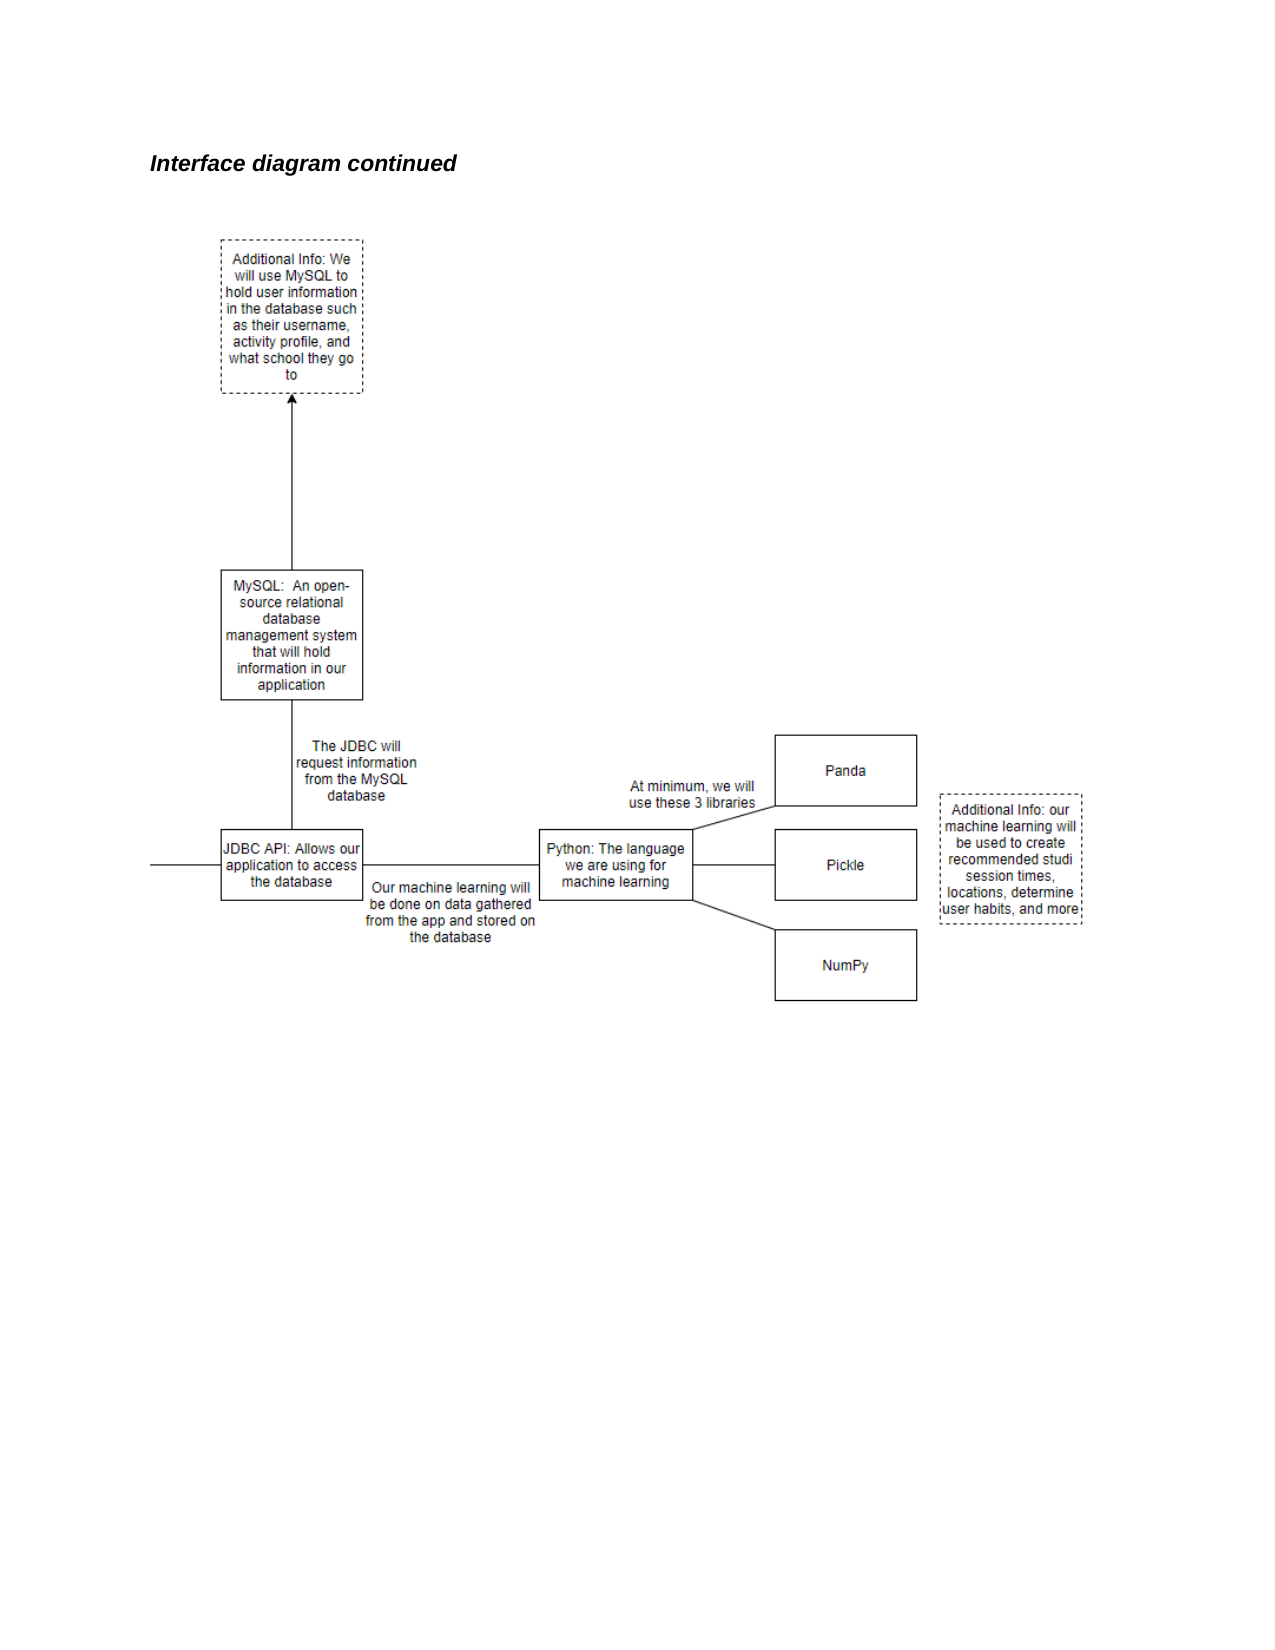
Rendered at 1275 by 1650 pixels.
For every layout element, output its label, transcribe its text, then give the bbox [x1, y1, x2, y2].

text Interface diagram continued [150, 150, 1125, 176]
picture [150, 210, 1125, 1046]
